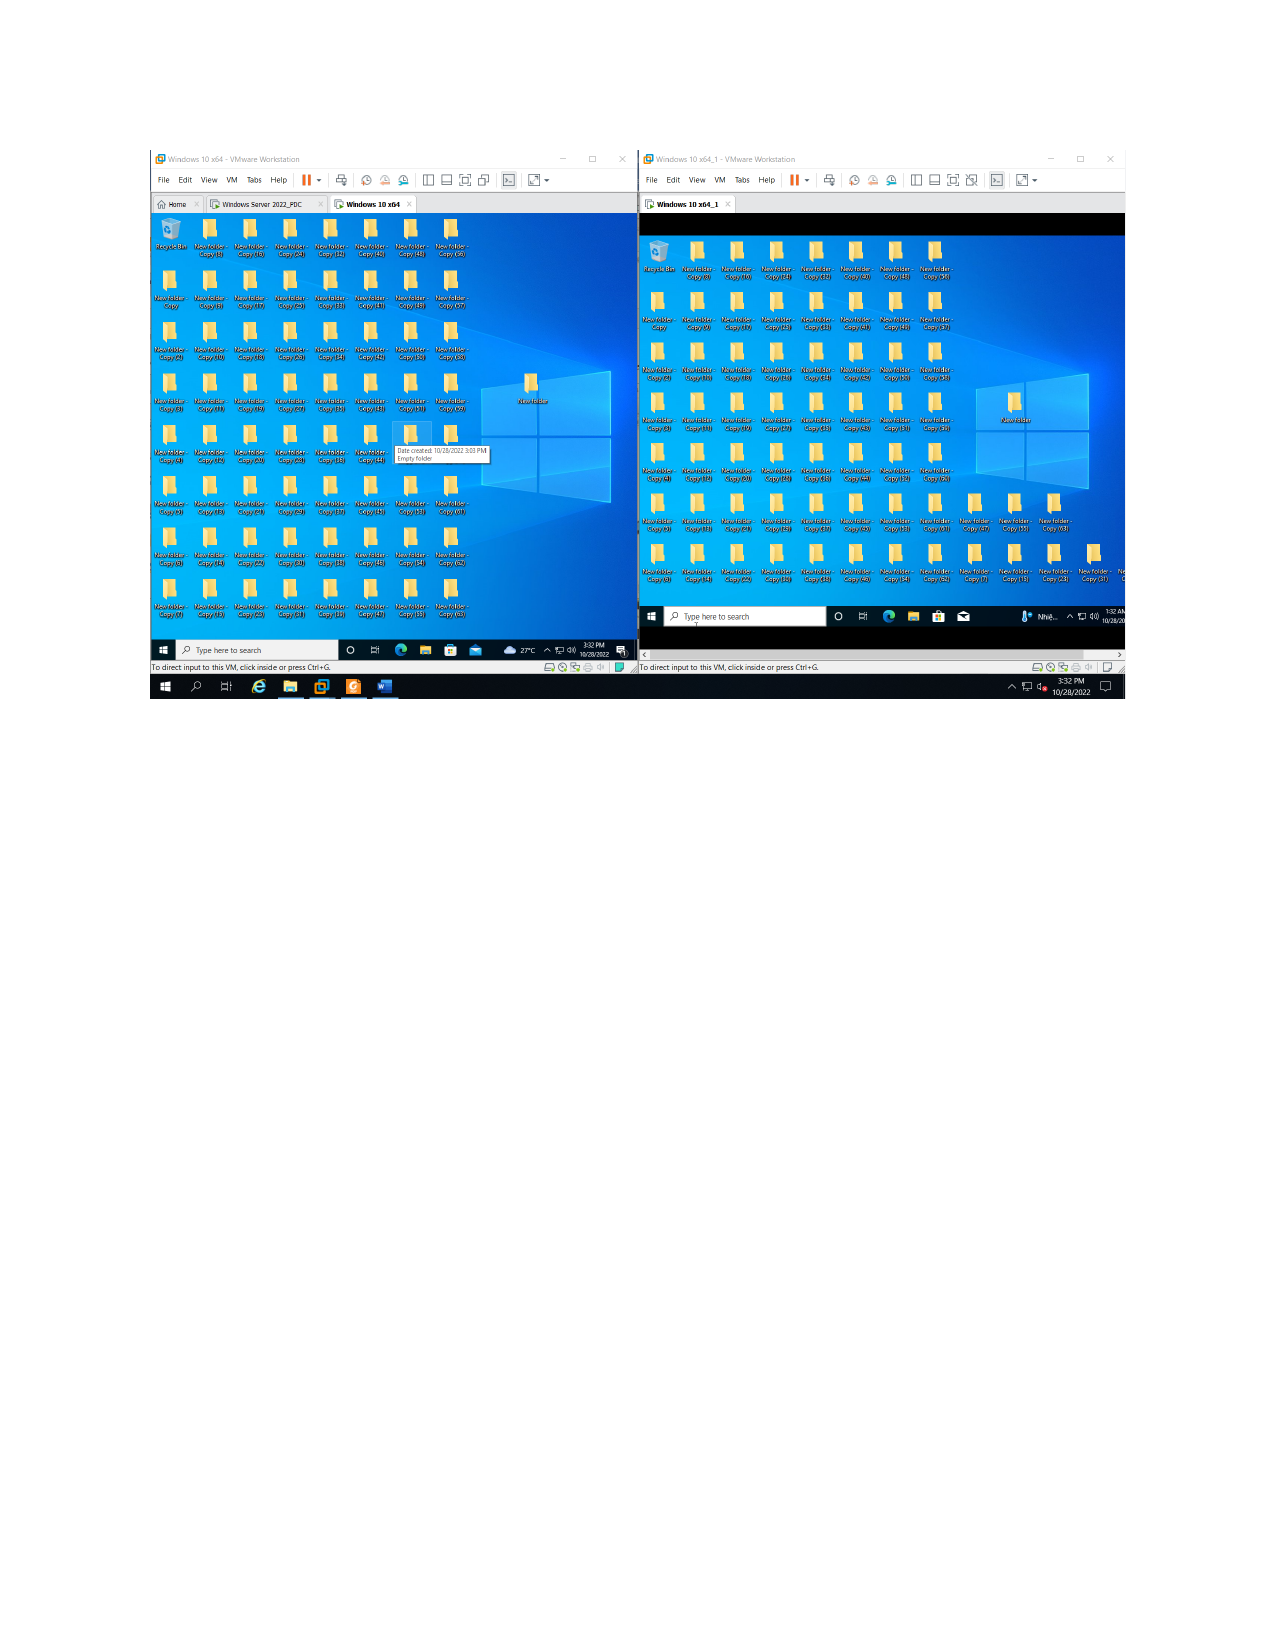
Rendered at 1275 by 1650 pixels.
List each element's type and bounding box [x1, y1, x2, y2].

picture [150, 150, 1125, 699]
